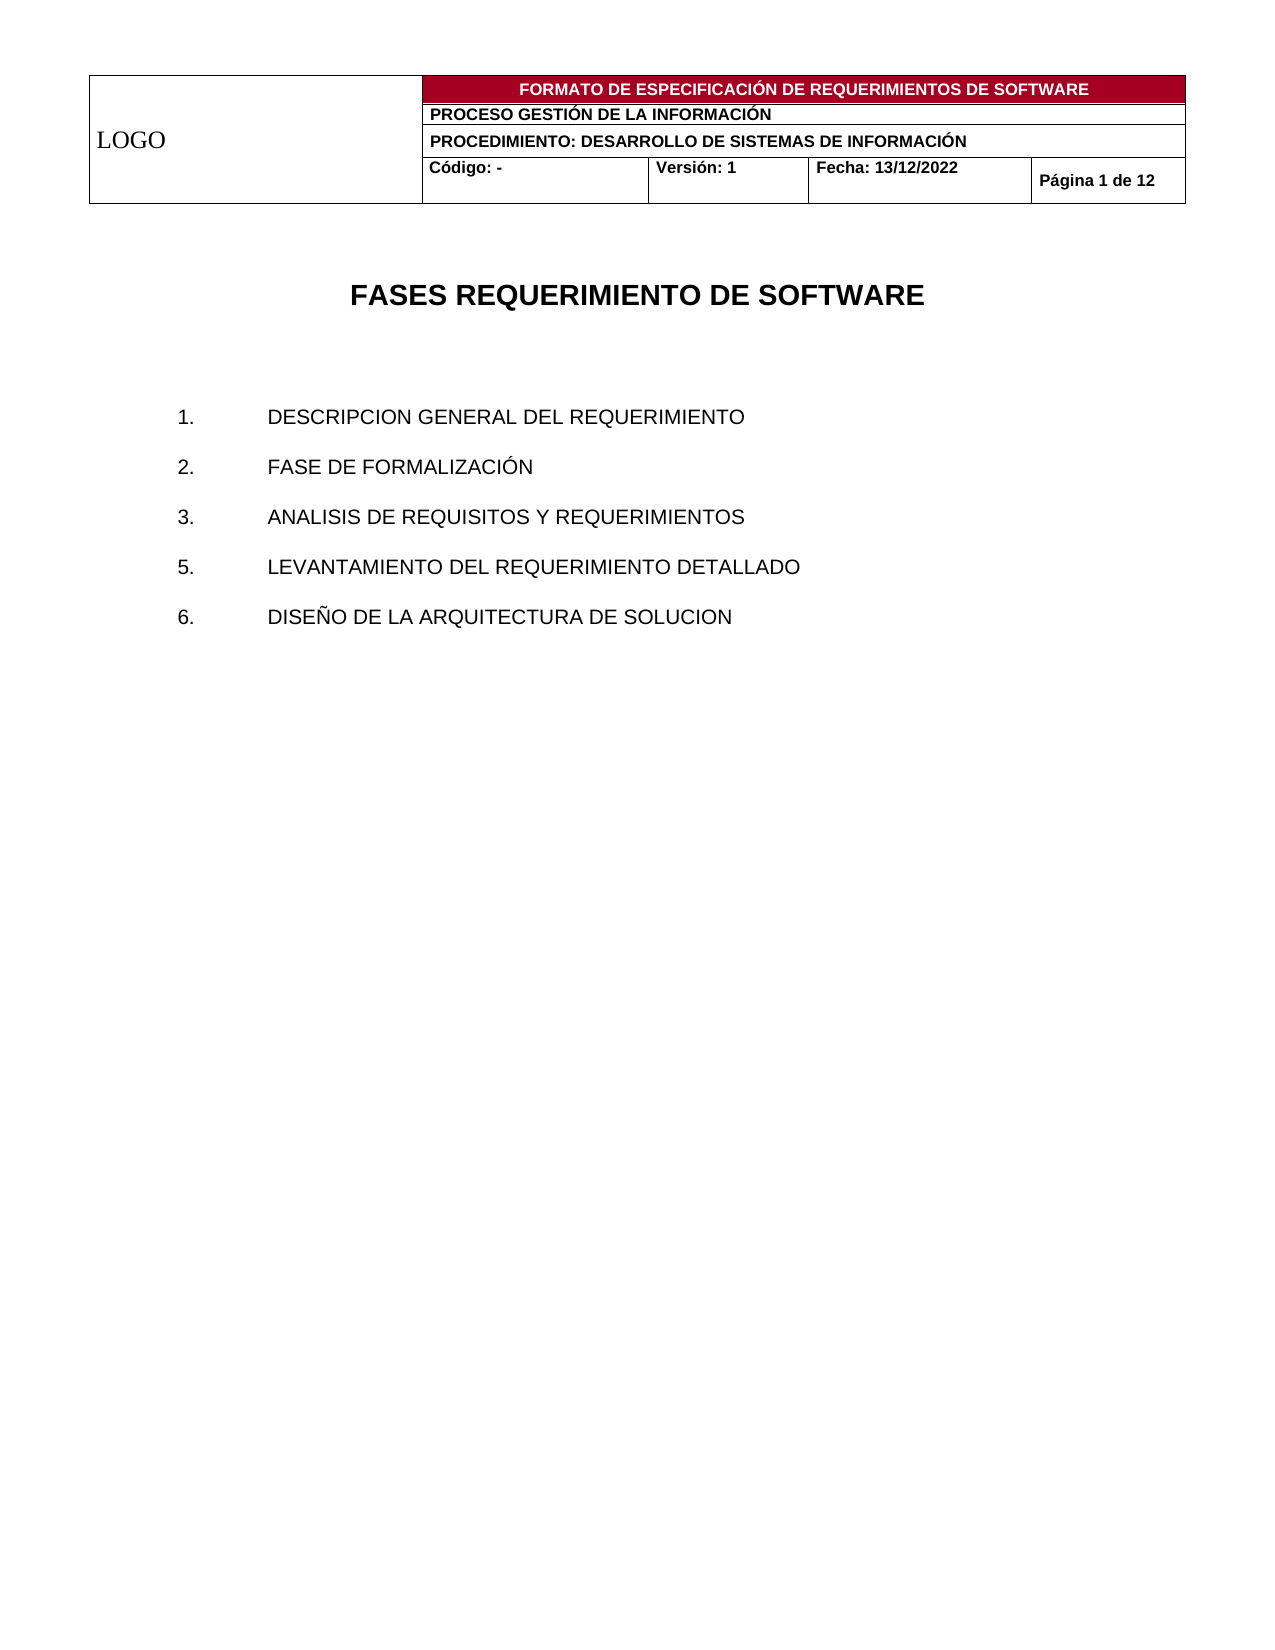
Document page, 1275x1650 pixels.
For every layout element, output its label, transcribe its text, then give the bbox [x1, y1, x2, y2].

text 3. ANALISIS DE REQUISITOS Y REQUERIMIENTOS 4 [177, 504, 1023, 529]
text 2. FASE DE FORMALIZACIÓN 3 [177, 454, 1023, 479]
text FASES REQUERIMIENTO DE SOFTWARE [177, 278, 1098, 312]
text 5. LEVANTAMIENTO DEL REQUERIMIENTO DETALLADO 8 [177, 554, 1023, 579]
text 1. DESCRIPCION GENERAL DEL REQUERIMIENTO 2 [177, 404, 1023, 429]
text 6. DISEÑO DE LA ARQUITECTURA DE SOLUCION 10 [177, 604, 1023, 629]
